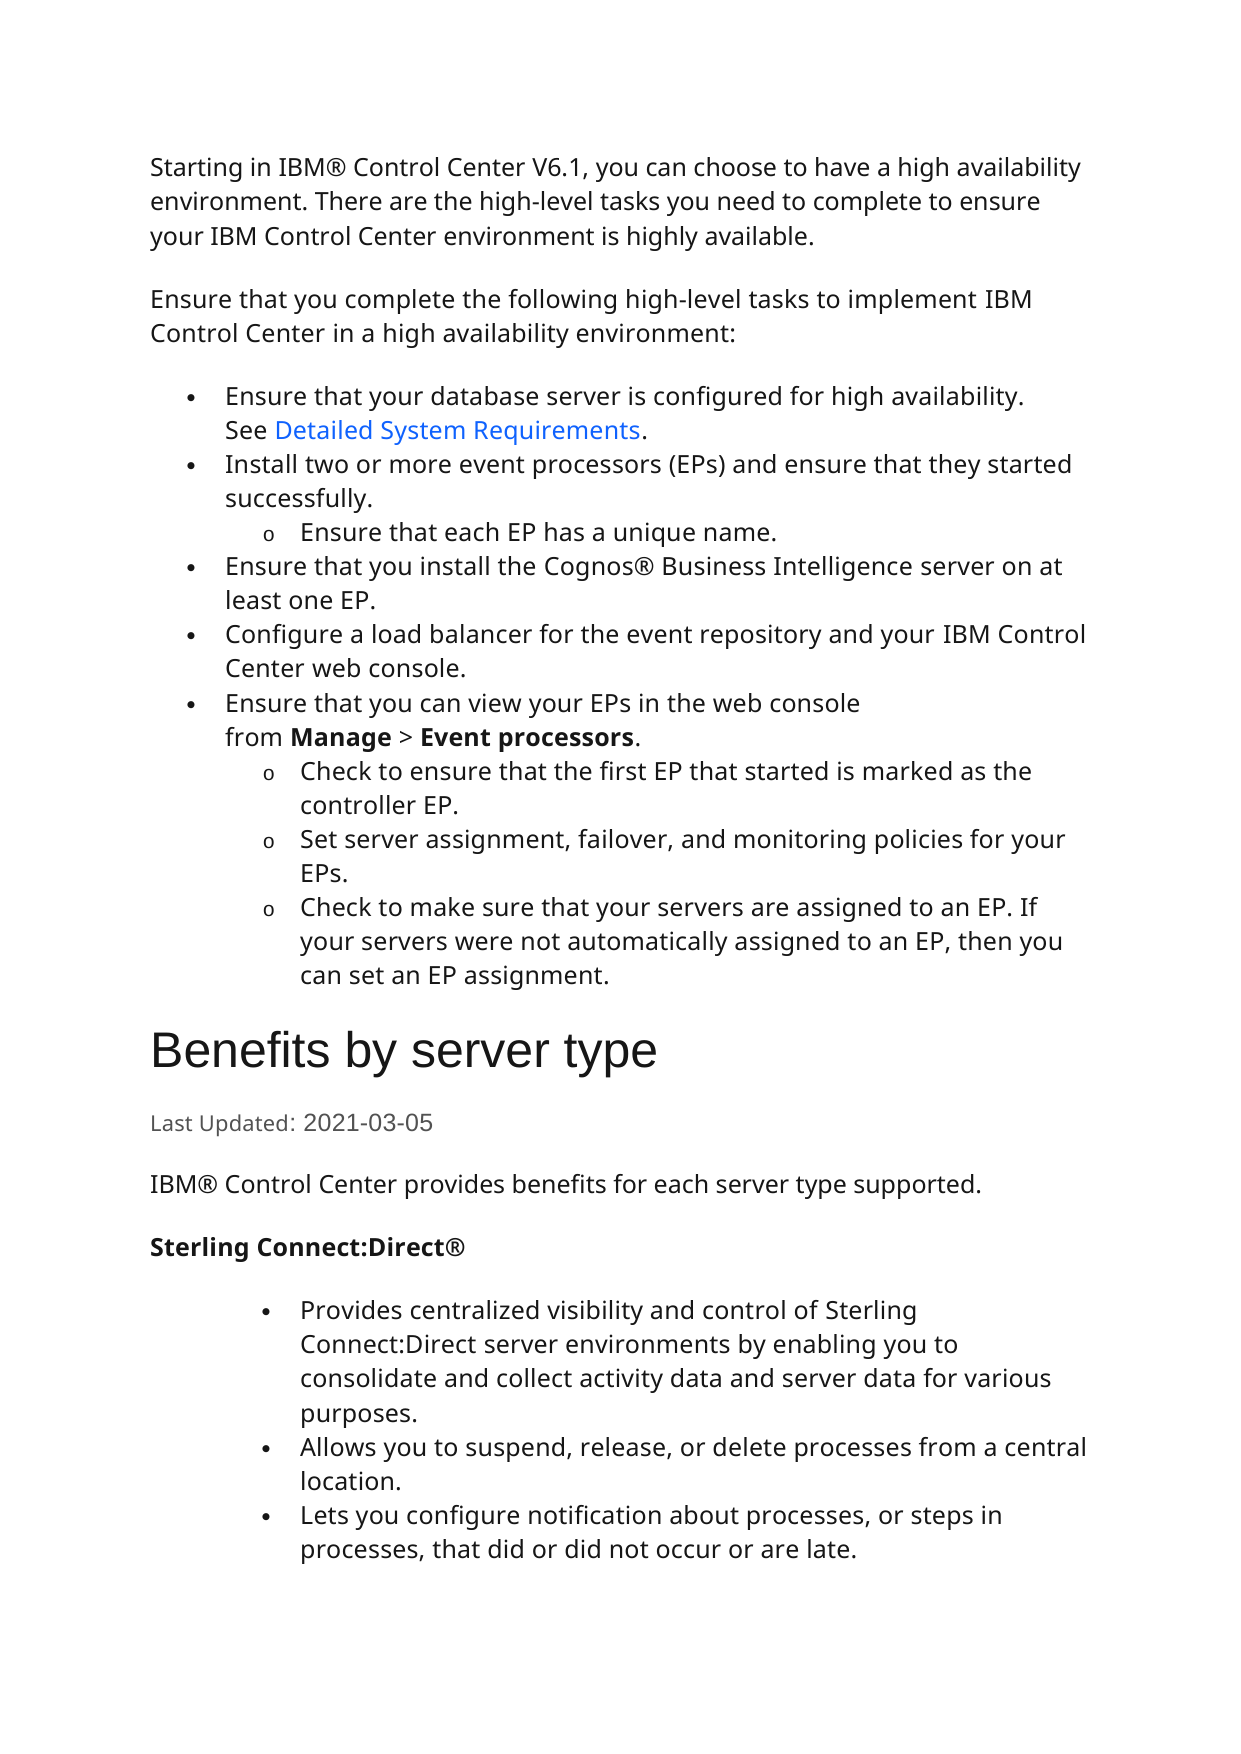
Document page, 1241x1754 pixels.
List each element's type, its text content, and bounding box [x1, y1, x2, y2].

list Install two or more event processors (EPs) and ensure that they started successfully. [187, 447, 1090, 515]
list Lets you configure notification about processes, or steps in processes, that did or did not occur or are late. [262, 1497, 1090, 1566]
list Ensure that you install the Cognos® Business Intelligence server on at least one EP. [187, 549, 1090, 617]
text Last Updated: 2021-03-05 [150, 1108, 1090, 1137]
list Ensure that each EP has a unique name. [262, 515, 1090, 549]
text Starting in IBM® Control Center V6.1, you can choose to have a high availability environment. There are the high-level tasks you need to complete to ensure your IBM Control Center environment is highly available. [150, 150, 1090, 252]
list Set server assignment, failover, and monitoring policies for your EPs. [262, 821, 1090, 889]
text Ensure that you complete the following high-level tasks to implement IBM Control Center in a high availability environment: [150, 281, 1090, 349]
list Ensure that your database server is configured for high availability. See Detailed System Requirements. [187, 379, 1090, 447]
list Ensure that you can view your EPs in the web console from Manage > Event processors. [187, 685, 1090, 753]
text Sterling Connect:Direct® [150, 1230, 1090, 1264]
list Provides centralized visibility and control of Sterling Connect:Direct server environments by enabling you to consolidate and collect activity data and server data for various purposes. [262, 1293, 1090, 1429]
list Check to make sure that your servers are assigned to an EP. If your servers were not automatically assigned to an EP, then you can set an EP assignment. [262, 889, 1090, 992]
list Allows you to suspend, release, or delete processes from a central location. [262, 1429, 1090, 1497]
text Benefits by server type [150, 1021, 1090, 1078]
text IBM® Control Center provides benefits for each server type supported. [150, 1167, 1090, 1201]
list Configure a load balancer for the event repository and your IBM Control Center web console. [187, 617, 1090, 685]
list Check to ensure that the first EP that started is marked as the controller EP. [262, 753, 1090, 821]
